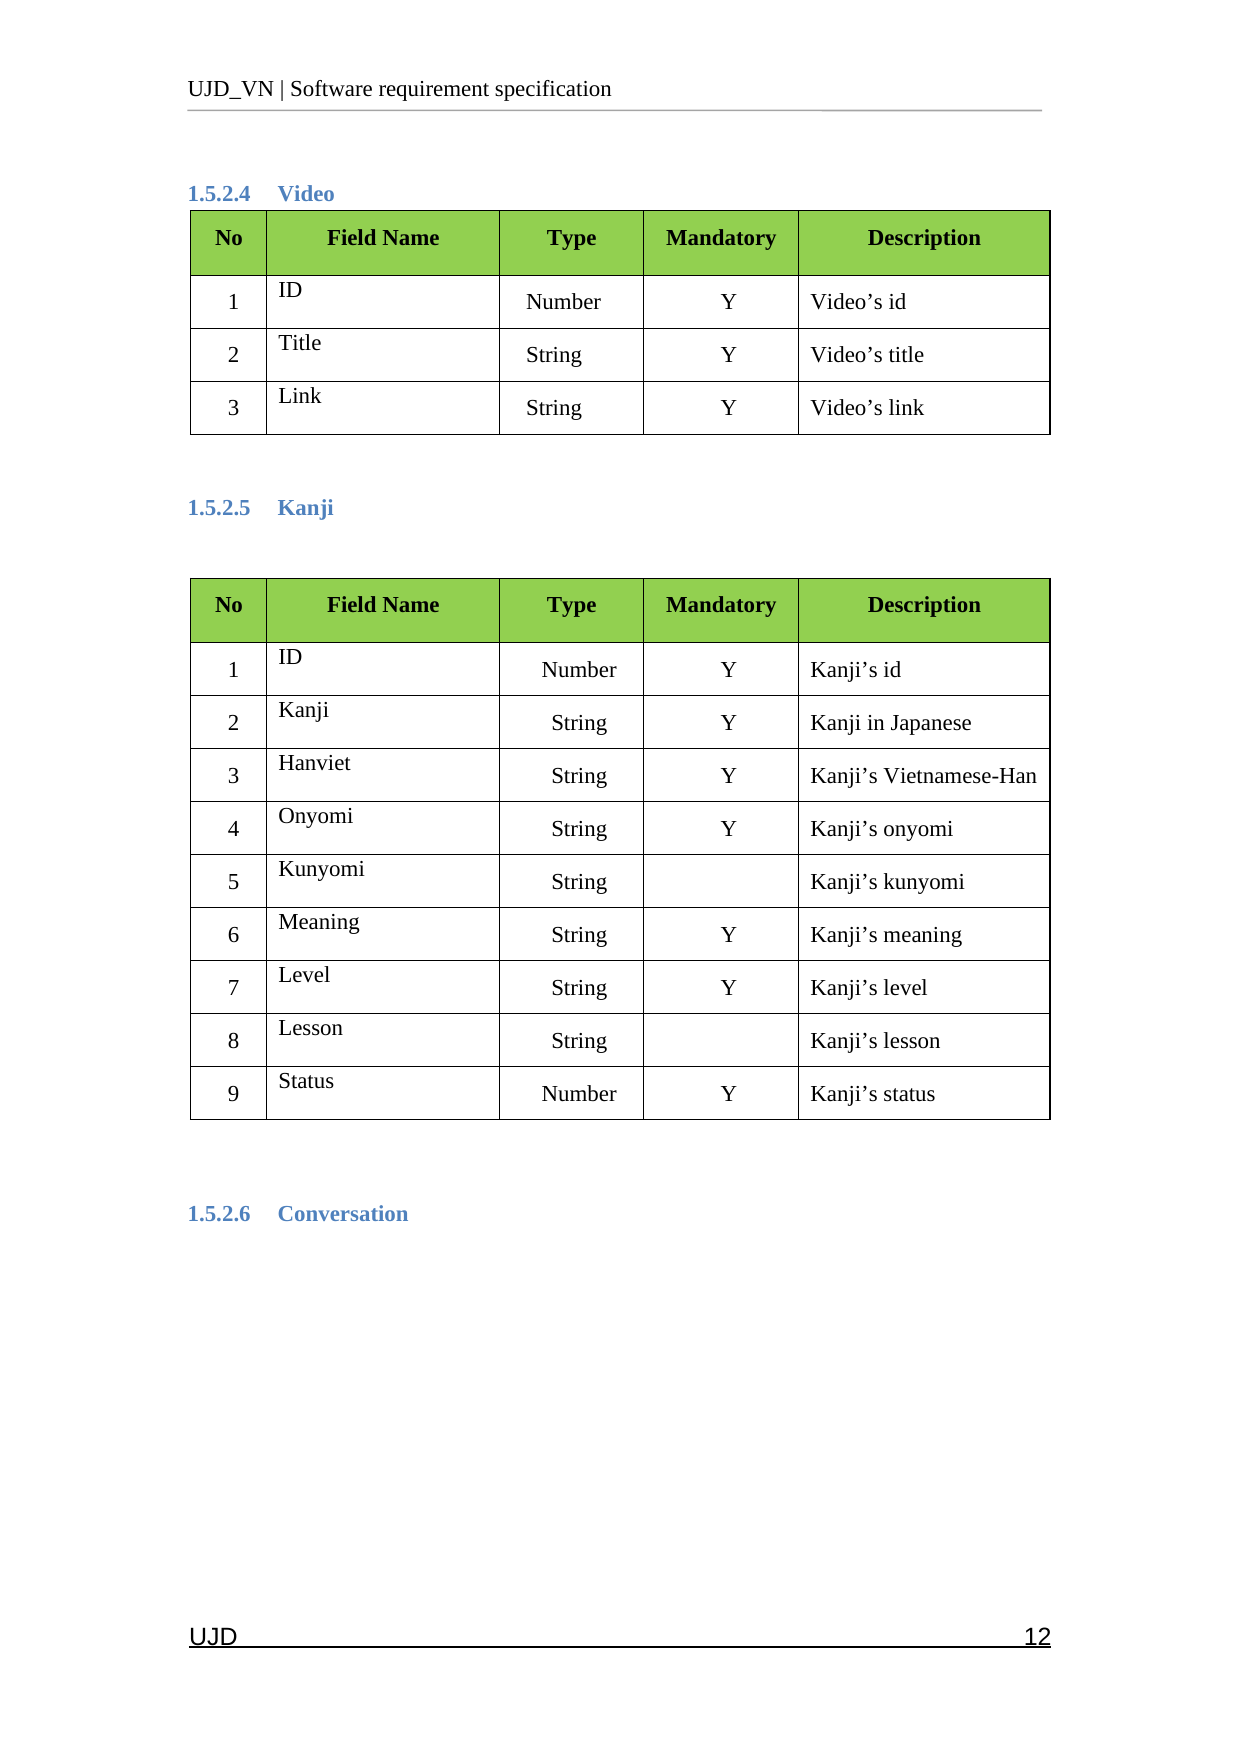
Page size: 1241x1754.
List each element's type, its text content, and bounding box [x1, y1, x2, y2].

subtitle Kanji [187, 493, 1053, 520]
table_cell Y [644, 696, 798, 748]
table_cell Onyomi [267, 802, 499, 854]
table_cell Number [500, 1067, 643, 1119]
table_cell String [500, 855, 643, 907]
table_cell ID [267, 276, 499, 328]
table_cell [191, 749, 266, 801]
table_header Mandatory [644, 211, 798, 275]
table_header Type [500, 579, 643, 642]
table_cell [191, 1014, 266, 1066]
table_cell Kanji in Japanese [799, 696, 1049, 748]
table_cell String [500, 908, 643, 960]
table_cell Y [644, 329, 798, 381]
table_header Field Name [267, 579, 499, 642]
table_cell Y [644, 643, 798, 695]
table_cell Kanji’s Vietnamese-Han [799, 749, 1049, 801]
table_cell Y [644, 908, 798, 960]
table_cell Kunyomi [267, 855, 499, 907]
table_cell Video’s link [799, 382, 1049, 434]
table_cell Y [644, 382, 798, 434]
table_cell Kanji’s kunyomi [799, 855, 1049, 907]
table_cell [191, 855, 266, 907]
table_cell String [500, 1014, 643, 1066]
table_cell Y [644, 961, 798, 1013]
table_cell [191, 1067, 266, 1119]
table_cell Kanji’s onyomi [799, 802, 1049, 854]
table_cell String [500, 802, 643, 854]
table_cell Y [644, 749, 798, 801]
table_cell Kanji’s status [799, 1067, 1049, 1119]
table_cell Number [500, 276, 643, 328]
table_header No [191, 211, 266, 275]
table_header Description [799, 579, 1049, 642]
table_cell Link [267, 382, 499, 434]
table_cell [191, 961, 266, 1013]
table_header Field Name [267, 211, 499, 275]
table_cell [191, 802, 266, 854]
table_cell Hanviet [267, 749, 499, 801]
table_cell Number [500, 643, 643, 695]
table_cell Kanji’s level [799, 961, 1049, 1013]
table_cell String [500, 382, 643, 434]
table_header Description [799, 211, 1049, 275]
table_cell Kanji [267, 696, 499, 748]
table_header No [191, 579, 266, 642]
table_cell ID [267, 643, 499, 695]
table_cell [191, 696, 266, 748]
table_cell Meaning [267, 908, 499, 960]
table_cell Level [267, 961, 499, 1013]
table_cell Status [267, 1067, 499, 1119]
table_cell Kanji’s meaning [799, 908, 1049, 960]
subtitle Conversation [187, 1200, 1053, 1227]
table_cell Kanji’s id [799, 643, 1049, 695]
table_cell String [500, 961, 643, 1013]
table_cell [191, 382, 266, 434]
table_cell Lesson [267, 1014, 499, 1066]
table_cell String [500, 749, 643, 801]
table_cell String [500, 696, 643, 748]
table_cell String [500, 329, 643, 381]
table_cell [644, 1014, 798, 1066]
table_cell [644, 855, 798, 907]
table_cell Kanji’s lesson [799, 1014, 1049, 1066]
table_cell [191, 329, 266, 381]
table_cell [191, 276, 266, 328]
table_header Mandatory [644, 579, 798, 642]
table_cell Y [644, 802, 798, 854]
table_cell Y [644, 276, 798, 328]
table_header Type [500, 211, 643, 275]
table_cell Y [644, 1067, 798, 1119]
table_cell Video’s id [799, 276, 1049, 328]
table_cell Video’s title [799, 329, 1049, 381]
table_cell [191, 643, 266, 695]
subtitle Video [187, 180, 1053, 206]
table_cell [191, 908, 266, 960]
table_cell Title [267, 329, 499, 381]
